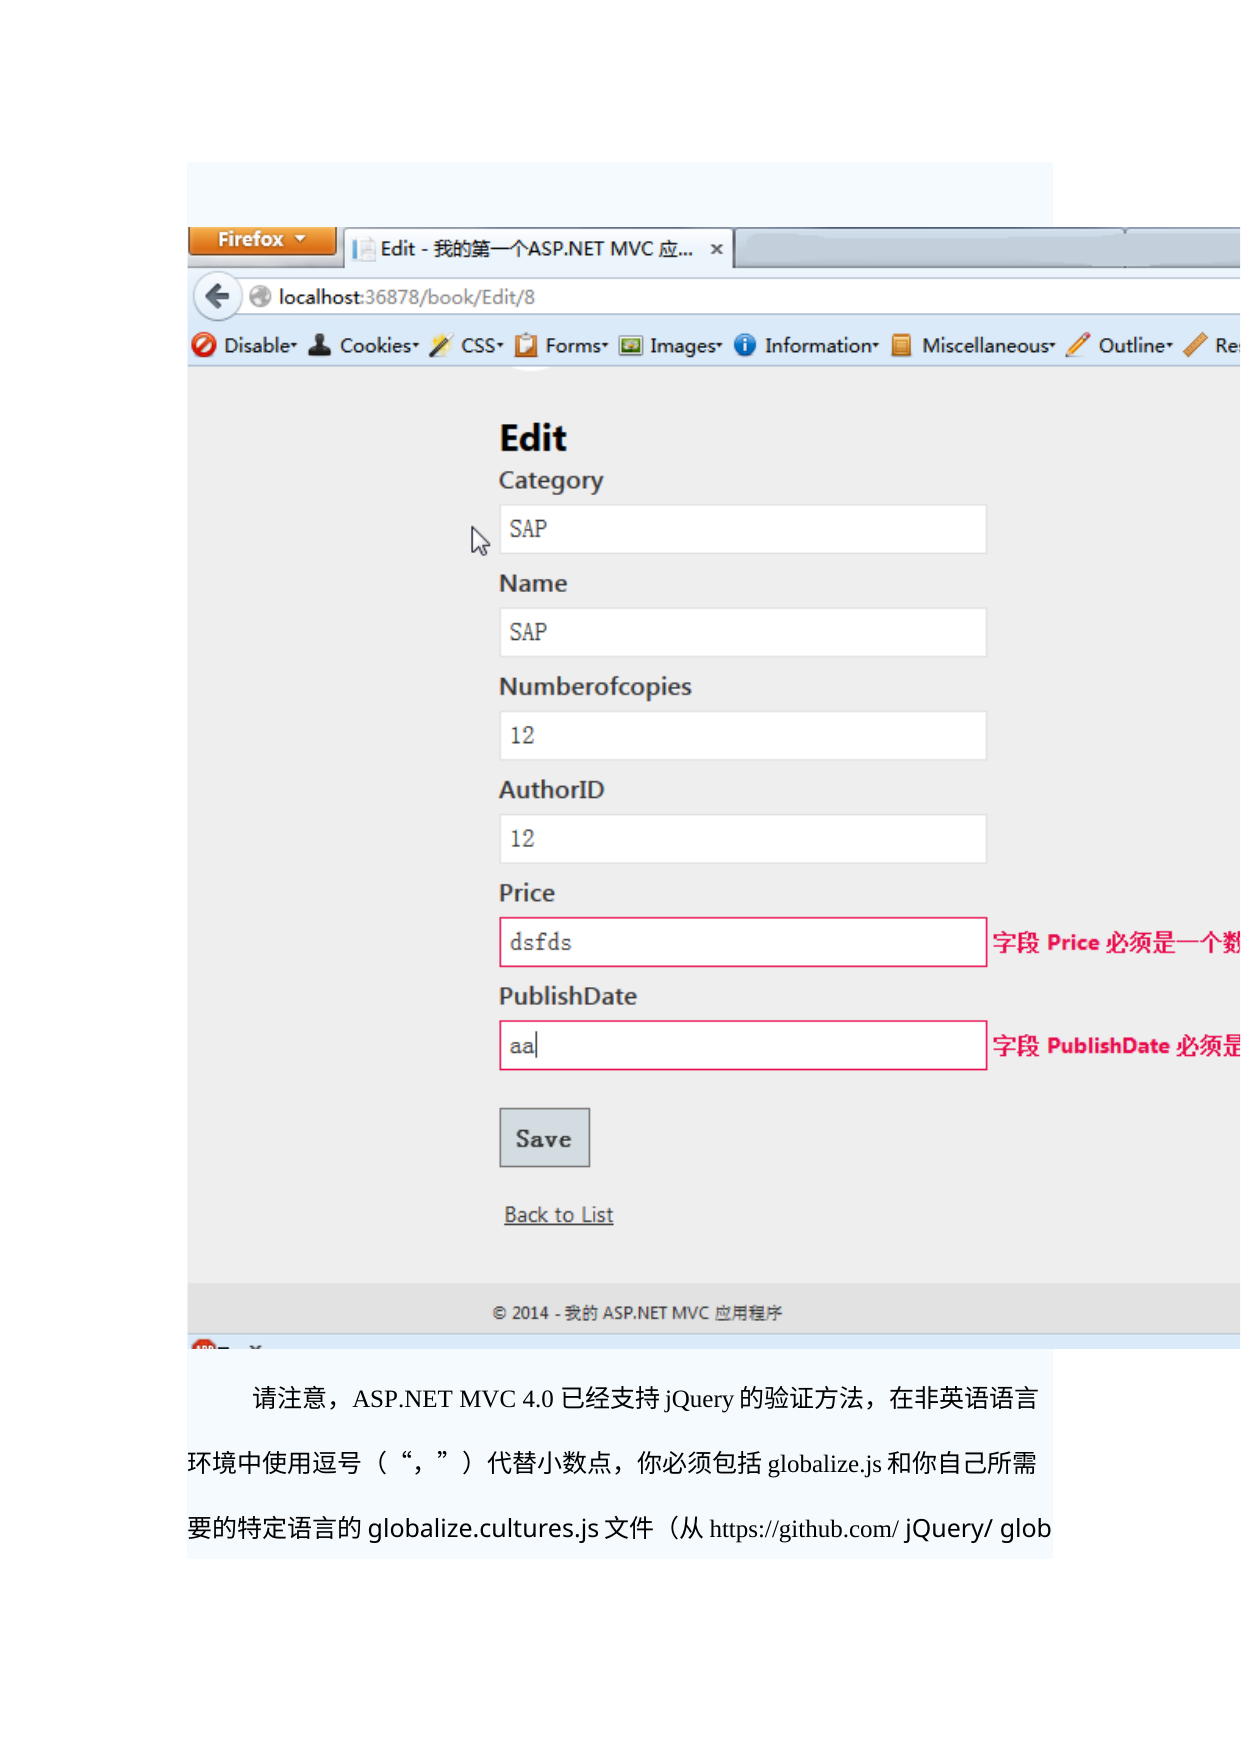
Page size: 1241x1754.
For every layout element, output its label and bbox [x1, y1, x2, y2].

picture [187, 227, 1241, 1349]
text [187, 1364, 1053, 1559]
